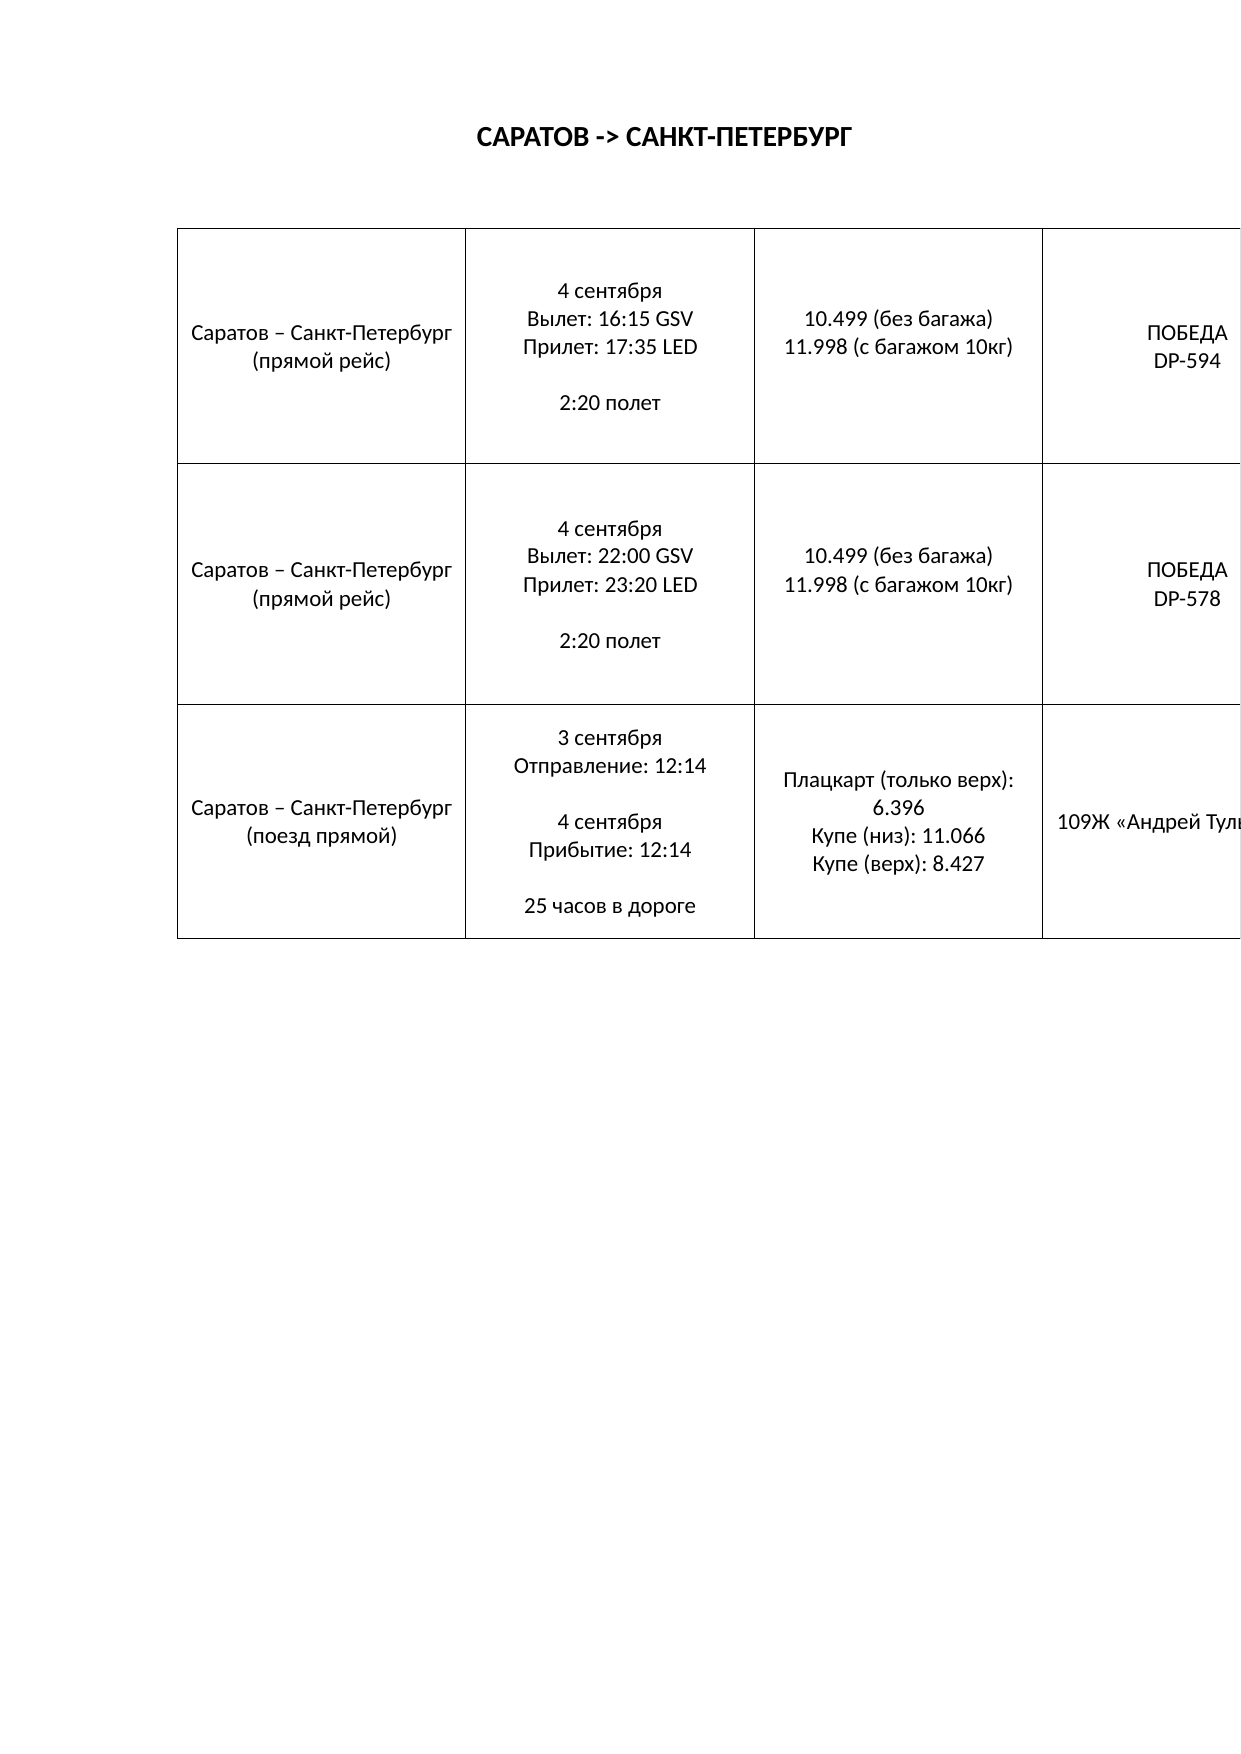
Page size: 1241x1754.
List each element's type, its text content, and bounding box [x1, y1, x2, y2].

table_cell 4 сентября Вылет: 22:00 GSV Прилет: 23:20 LED 2:20 полет [466, 464, 754, 704]
table_cell Саратов – Санкт-Петербург (прямой рейс) [178, 464, 465, 704]
text САРАТОВ -> САНКТ-ПЕТЕРБУРГ [177, 118, 1152, 154]
table_header Саратов – Санкт-Петербург (прямой рейс) [178, 229, 465, 463]
table_cell 10.499 (без багажа) 11.998 (с багажом 10кг) [755, 464, 1042, 704]
table_cell Саратов – Санкт-Петербург (поезд прямой) [178, 705, 465, 938]
table_cell ПОБЕДА DP-578 [1043, 464, 1240, 704]
table_header ПОБЕДА DP-594 [1043, 229, 1240, 463]
table_cell 109Ж «Андрей Тульников» [1043, 705, 1240, 938]
table_cell 3 сентября Отправление: 12:14 4 сентября Прибытие: 12:14 25 часов в дороге [466, 705, 754, 938]
table_header 10.499 (без багажа) 11.998 (с багажом 10кг) [755, 229, 1042, 463]
table_header 4 сентября Вылет: 16:15 GSV Прилет: 17:35 LED 2:20 полет [466, 229, 754, 463]
table_cell Плацкарт (только верх): 6.396 Купе (низ): 11.066 Купе (верх): 8.427 [755, 705, 1042, 938]
